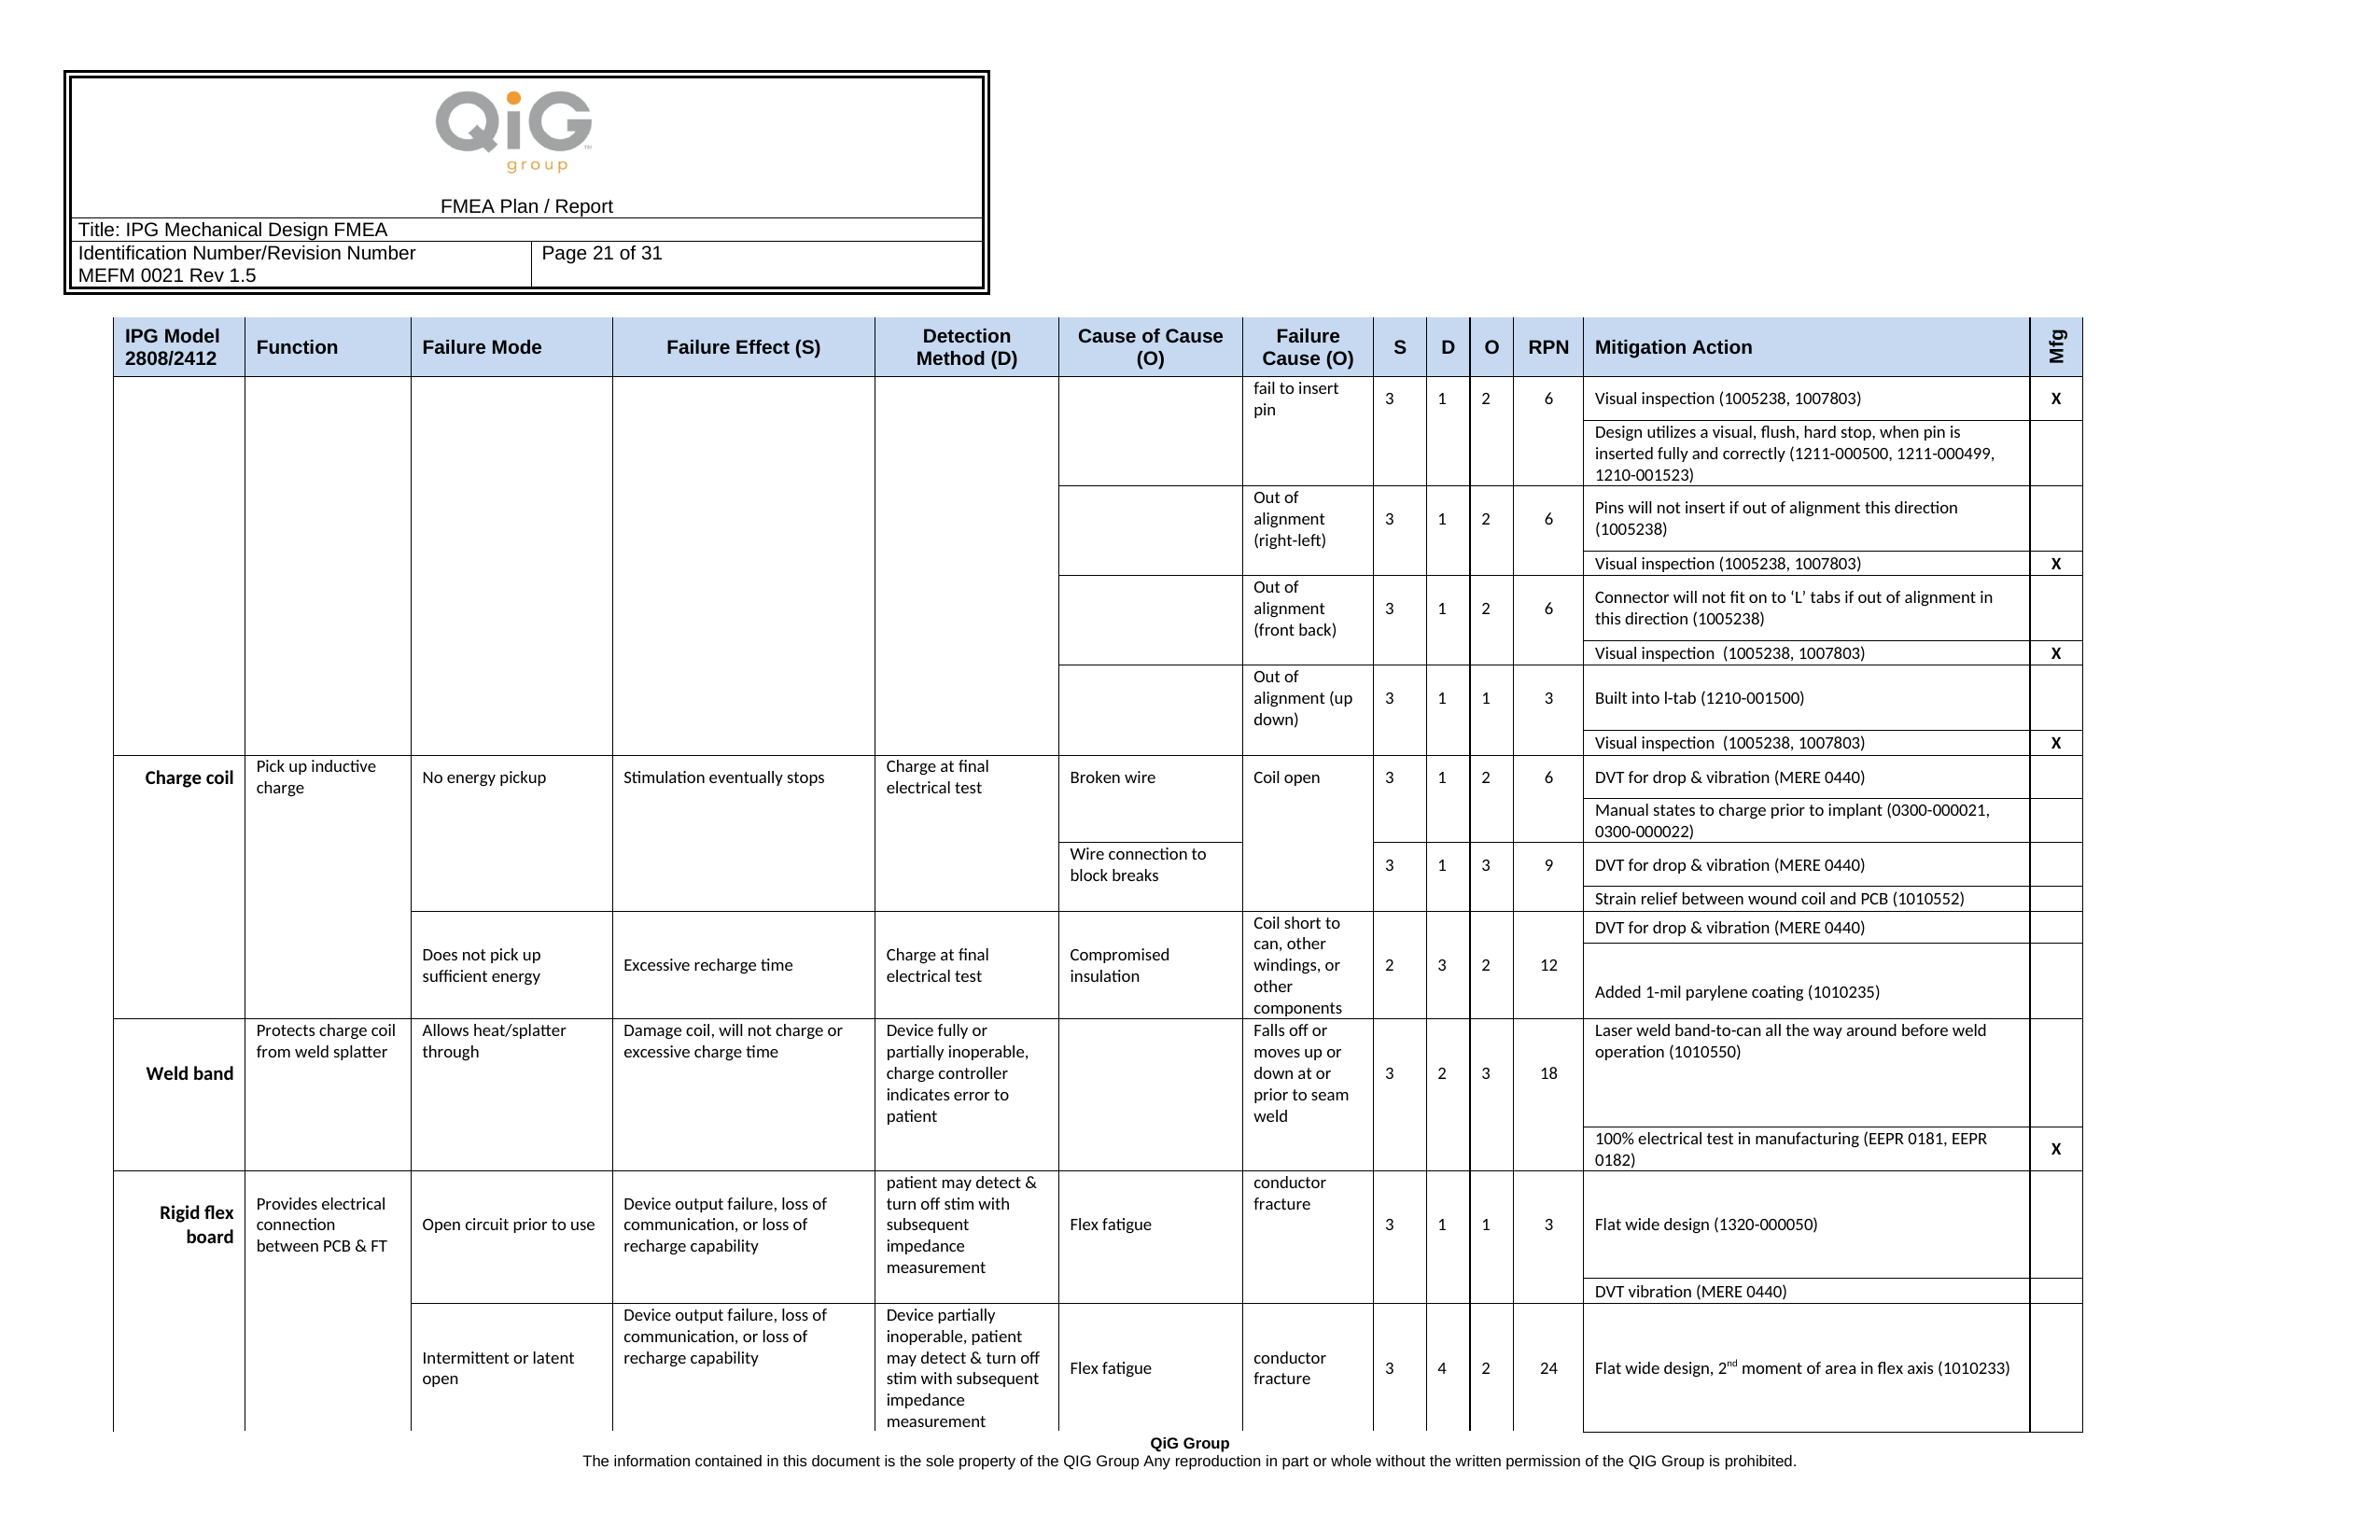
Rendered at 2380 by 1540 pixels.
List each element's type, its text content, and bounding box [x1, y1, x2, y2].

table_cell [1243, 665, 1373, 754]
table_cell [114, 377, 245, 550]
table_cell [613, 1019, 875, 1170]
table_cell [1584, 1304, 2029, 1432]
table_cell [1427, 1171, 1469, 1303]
table_header Cause of Cause (O) [1059, 317, 1242, 376]
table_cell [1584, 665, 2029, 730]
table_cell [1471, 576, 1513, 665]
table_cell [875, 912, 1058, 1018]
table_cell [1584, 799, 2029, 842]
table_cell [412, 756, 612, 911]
table_header Mfg [2031, 317, 2082, 376]
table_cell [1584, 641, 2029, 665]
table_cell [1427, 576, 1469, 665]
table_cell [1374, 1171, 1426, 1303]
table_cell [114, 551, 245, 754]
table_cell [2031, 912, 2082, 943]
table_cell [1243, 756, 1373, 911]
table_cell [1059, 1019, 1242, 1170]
table_header D [1427, 317, 1469, 376]
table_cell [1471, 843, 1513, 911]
table_header Failure Cause (O) [1243, 317, 1373, 376]
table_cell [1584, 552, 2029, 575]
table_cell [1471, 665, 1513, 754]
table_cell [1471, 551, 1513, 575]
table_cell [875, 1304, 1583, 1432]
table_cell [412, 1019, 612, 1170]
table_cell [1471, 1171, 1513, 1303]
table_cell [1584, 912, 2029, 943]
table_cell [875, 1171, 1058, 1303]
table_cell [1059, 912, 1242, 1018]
table_header RPN [1514, 317, 1583, 376]
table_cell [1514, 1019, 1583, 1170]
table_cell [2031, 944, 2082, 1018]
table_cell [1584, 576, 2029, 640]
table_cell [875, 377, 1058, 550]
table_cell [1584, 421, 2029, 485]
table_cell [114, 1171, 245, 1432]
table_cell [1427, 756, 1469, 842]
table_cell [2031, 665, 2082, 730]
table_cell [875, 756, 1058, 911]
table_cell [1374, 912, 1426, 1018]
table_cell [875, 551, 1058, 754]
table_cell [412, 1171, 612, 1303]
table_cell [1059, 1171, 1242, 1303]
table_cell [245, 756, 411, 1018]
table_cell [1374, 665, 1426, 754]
table_header Mitigation Action [1584, 317, 2029, 376]
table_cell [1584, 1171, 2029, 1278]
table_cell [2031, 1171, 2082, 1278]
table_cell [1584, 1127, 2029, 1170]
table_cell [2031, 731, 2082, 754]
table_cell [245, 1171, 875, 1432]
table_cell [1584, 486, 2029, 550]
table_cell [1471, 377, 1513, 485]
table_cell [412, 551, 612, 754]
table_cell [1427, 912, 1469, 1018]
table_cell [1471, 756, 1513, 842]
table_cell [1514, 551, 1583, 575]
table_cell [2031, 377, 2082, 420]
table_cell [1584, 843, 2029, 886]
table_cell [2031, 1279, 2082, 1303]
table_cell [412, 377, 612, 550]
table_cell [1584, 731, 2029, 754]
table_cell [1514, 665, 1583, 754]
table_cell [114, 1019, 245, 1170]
picture [427, 84, 609, 176]
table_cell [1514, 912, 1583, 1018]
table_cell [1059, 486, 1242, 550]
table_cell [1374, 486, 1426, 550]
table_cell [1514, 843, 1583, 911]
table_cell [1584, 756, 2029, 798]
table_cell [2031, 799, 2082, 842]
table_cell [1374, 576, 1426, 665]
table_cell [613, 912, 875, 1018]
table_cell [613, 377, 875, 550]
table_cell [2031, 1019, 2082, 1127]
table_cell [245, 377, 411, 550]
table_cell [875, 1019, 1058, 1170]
table_header Failure Effect (S) [613, 317, 875, 376]
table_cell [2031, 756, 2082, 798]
table_header Function [245, 317, 411, 376]
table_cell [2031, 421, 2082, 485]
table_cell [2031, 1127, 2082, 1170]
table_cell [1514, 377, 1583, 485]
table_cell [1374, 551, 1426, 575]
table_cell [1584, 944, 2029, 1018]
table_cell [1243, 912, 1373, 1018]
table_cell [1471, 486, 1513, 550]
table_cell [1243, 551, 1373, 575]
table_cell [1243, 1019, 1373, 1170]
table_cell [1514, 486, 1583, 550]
table_header IPG Model 2808/2412 [114, 317, 245, 376]
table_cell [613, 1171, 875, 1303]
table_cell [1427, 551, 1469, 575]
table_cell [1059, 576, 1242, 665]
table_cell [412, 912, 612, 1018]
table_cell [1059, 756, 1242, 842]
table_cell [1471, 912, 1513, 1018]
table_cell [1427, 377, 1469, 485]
table_header S [1374, 317, 1426, 376]
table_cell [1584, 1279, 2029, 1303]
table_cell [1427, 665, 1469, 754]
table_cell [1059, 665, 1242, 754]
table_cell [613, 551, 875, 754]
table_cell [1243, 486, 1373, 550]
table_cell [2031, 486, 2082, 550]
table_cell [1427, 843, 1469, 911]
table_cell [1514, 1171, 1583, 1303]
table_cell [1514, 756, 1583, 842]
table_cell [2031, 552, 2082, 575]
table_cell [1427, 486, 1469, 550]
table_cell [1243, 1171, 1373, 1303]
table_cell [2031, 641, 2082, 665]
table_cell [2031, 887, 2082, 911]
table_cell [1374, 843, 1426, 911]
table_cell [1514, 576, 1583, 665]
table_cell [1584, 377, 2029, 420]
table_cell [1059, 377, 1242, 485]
table_header Detection Method (D) [875, 317, 1058, 376]
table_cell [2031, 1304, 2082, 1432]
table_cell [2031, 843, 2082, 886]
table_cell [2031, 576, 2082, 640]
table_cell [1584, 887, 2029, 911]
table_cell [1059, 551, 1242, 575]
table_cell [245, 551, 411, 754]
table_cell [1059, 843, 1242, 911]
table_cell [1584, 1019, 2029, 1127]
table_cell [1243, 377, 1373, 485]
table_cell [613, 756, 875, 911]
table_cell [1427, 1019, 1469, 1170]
table_header Failure Mode [412, 317, 612, 376]
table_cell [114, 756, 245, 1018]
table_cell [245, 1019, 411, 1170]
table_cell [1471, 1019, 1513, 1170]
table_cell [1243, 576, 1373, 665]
table_header O [1471, 317, 1513, 376]
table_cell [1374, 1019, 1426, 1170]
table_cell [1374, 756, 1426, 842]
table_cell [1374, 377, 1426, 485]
